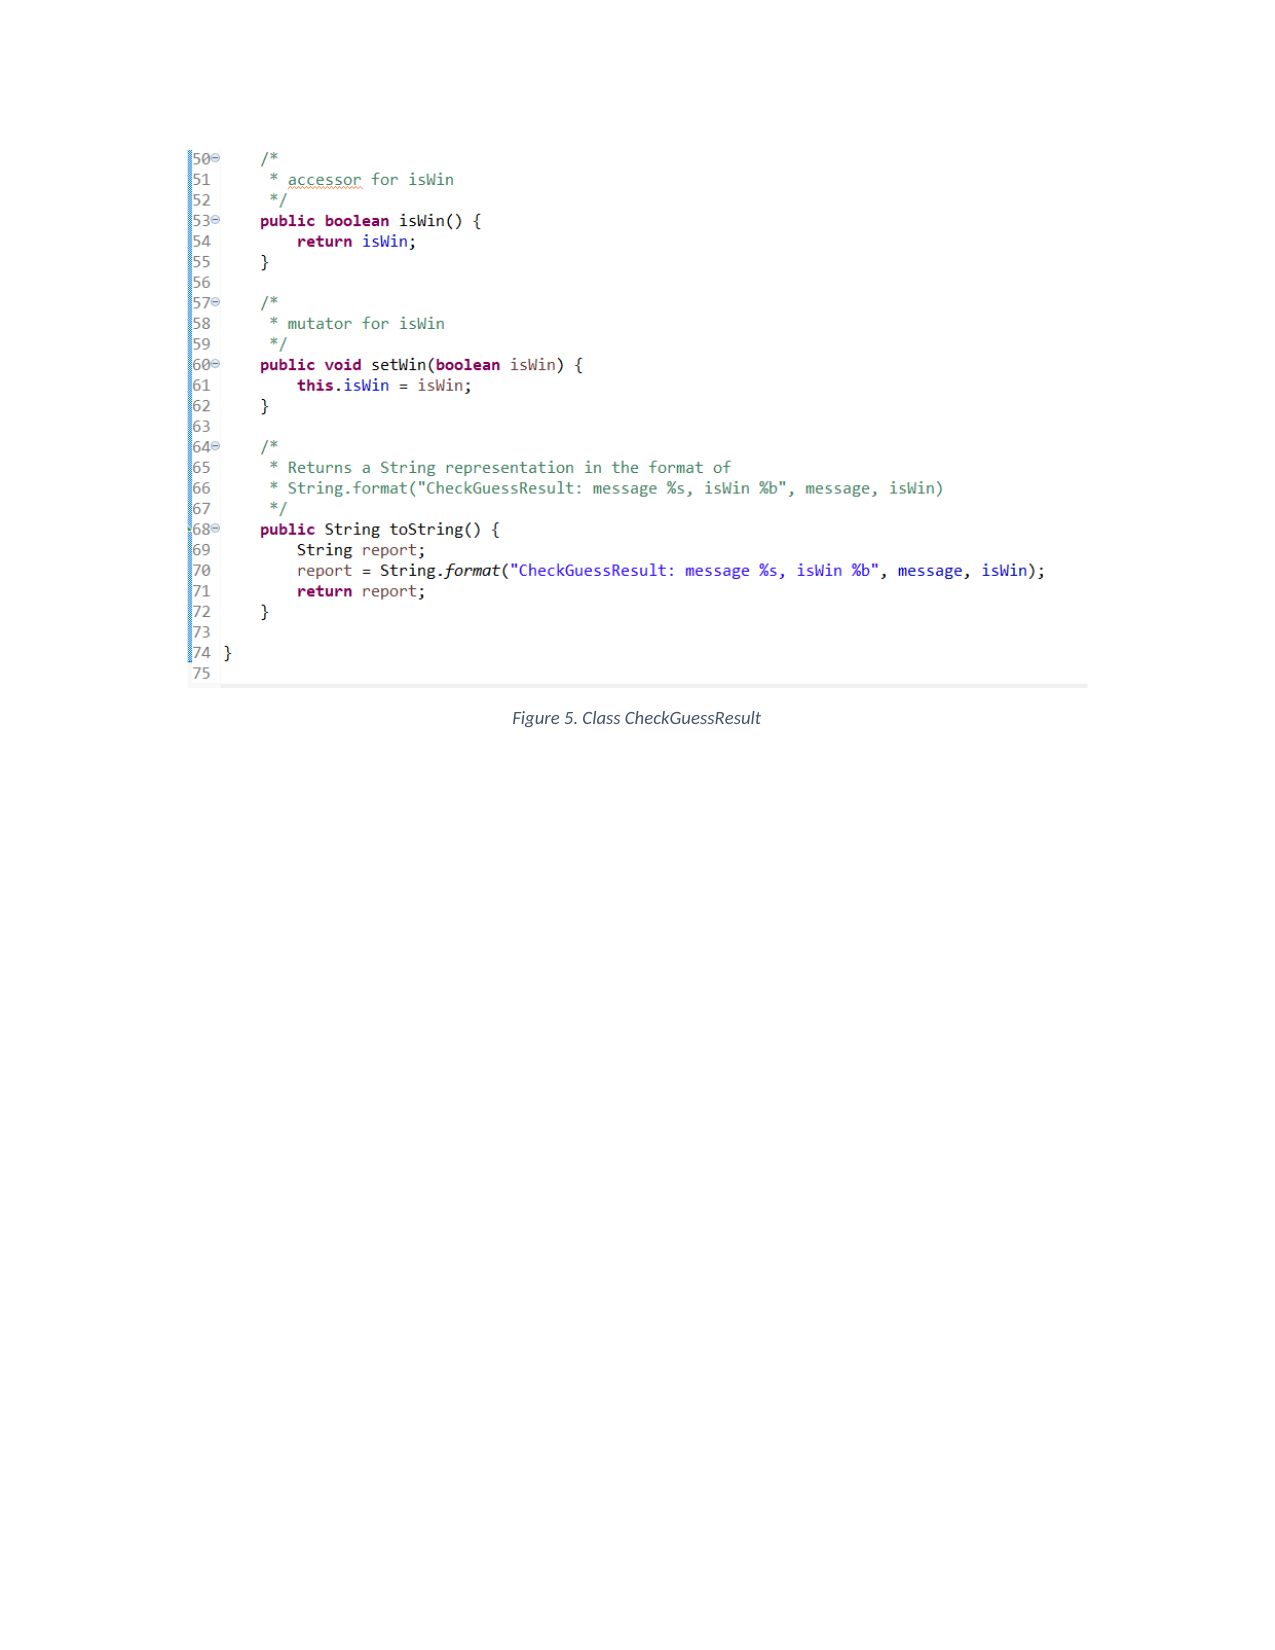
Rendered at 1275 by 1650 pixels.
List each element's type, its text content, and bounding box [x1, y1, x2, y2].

picture [187, 150, 1088, 688]
